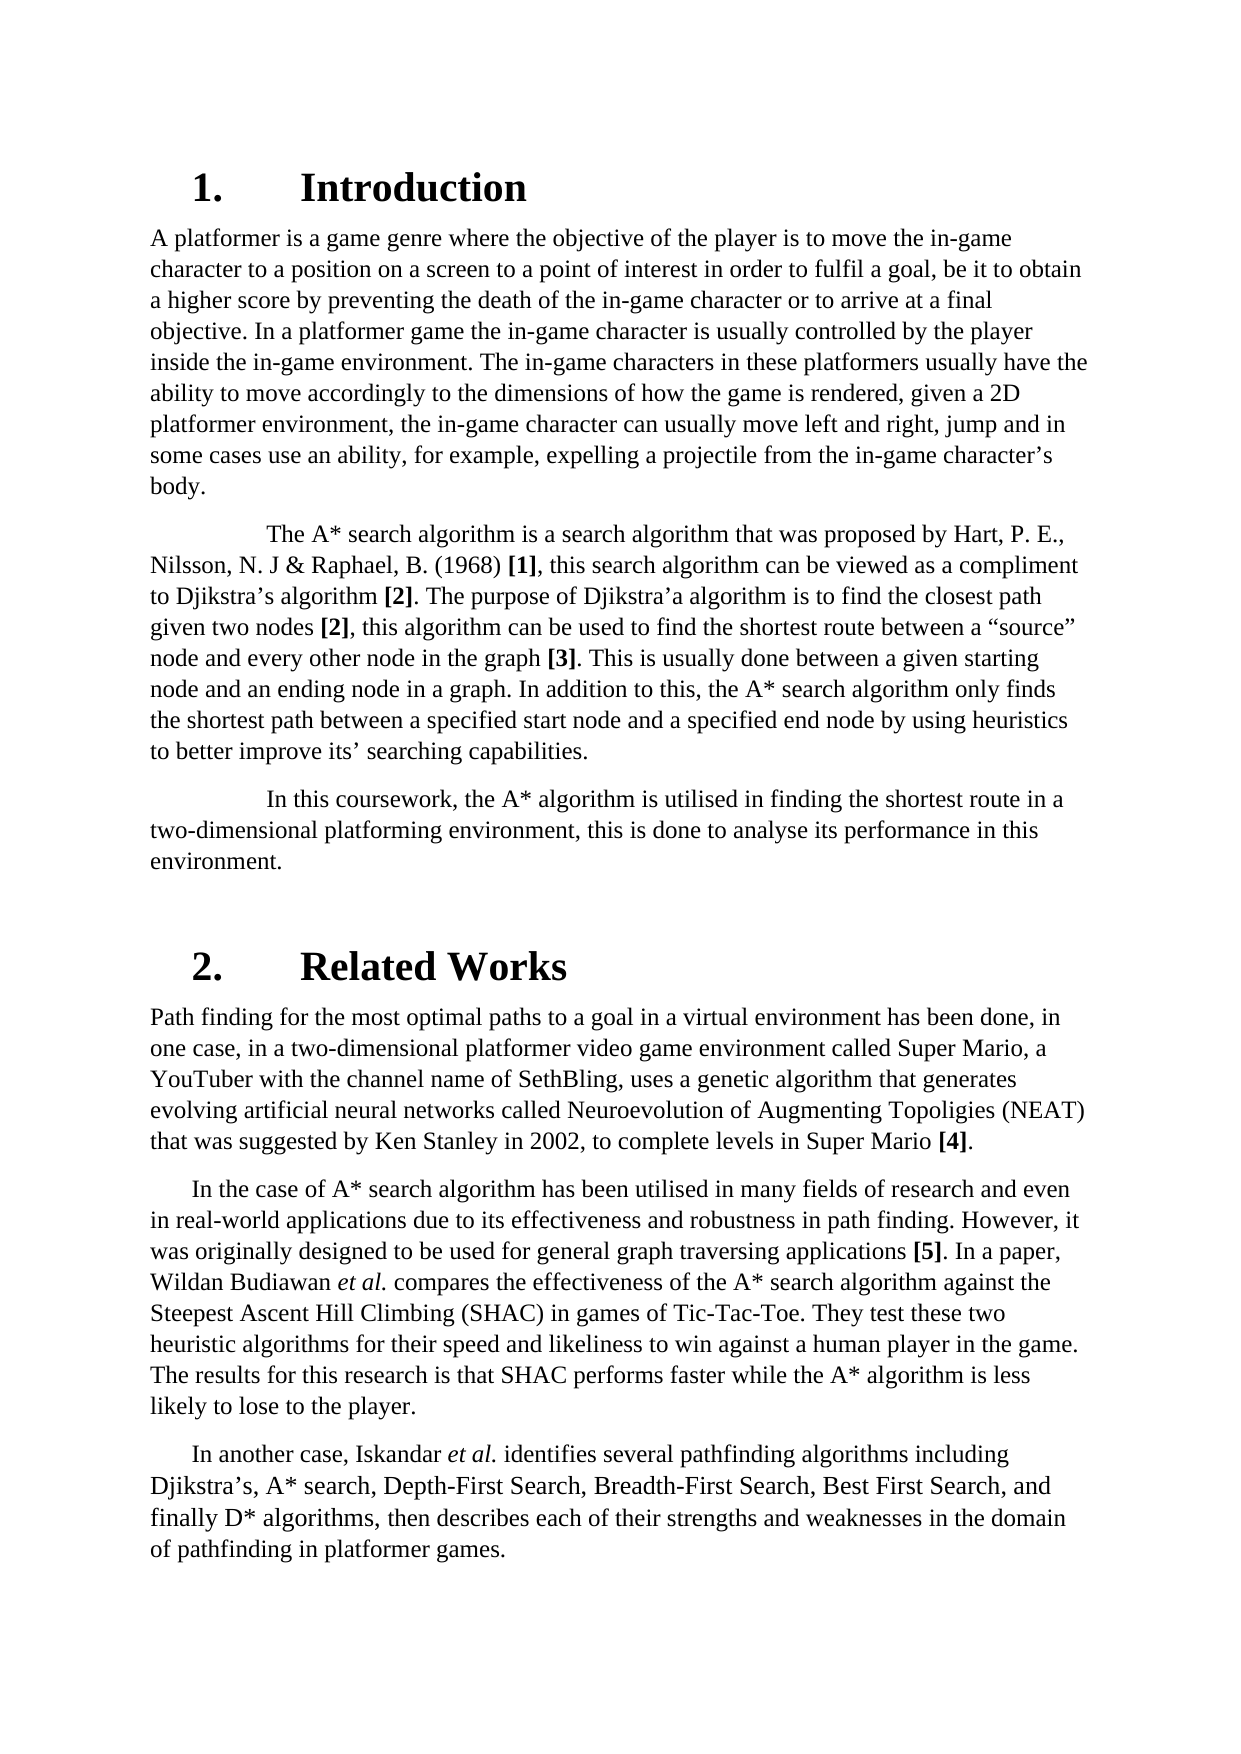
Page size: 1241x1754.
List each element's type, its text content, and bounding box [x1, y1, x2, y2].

text In the case of A* search algorithm has been utilised in many fields of research and even in real-world applications due to its effectiveness and robustness in path finding. However, it was originally designed to be used for general graph traversing applications [5]. In a paper, Wildan Budiawan et al. compares the effectiveness of the A* search algorithm against the Steepest Ascent Hill Climbing (SHAC) in games of Tic-Tac-Toe. They test these two heuristic algorithms for their speed and likeliness to win against a human player in the game. The results for this research is that SHAC performs faster while the A* algorithm is less likely to lose to the player. [150, 1174, 1090, 1420]
text Path finding for the most optimal paths to a goal in a virtual environment has been done, in one case, in a two-dimensional platformer video game environment called Super Mario, a YouTuber with the channel name of SethBling, uses a genetic algorithm that generates evolving artificial neural networks called Neuroevolution of Augmenting Topoligies (NEAT) that was suggested by Ken Stanley in 2002, to complete levels in Super Mario [4]. [150, 1002, 1090, 1155]
text In this coursework, the A* algorithm is utilised in finding the shortest route in a two-dimensional platforming environment, this is done to analyse its performance in this environment. [150, 784, 1090, 875]
subtitle Introduction [191, 162, 1090, 210]
subtitle Related Works [191, 941, 1090, 989]
text A platformer is a game genre where the objective of the player is to move the in-game character to a position on a screen to a point of interest in order to fulfil a goal, be it to obtain a higher score by preventing the death of the in-game character or to arrive at a final objective. In a platformer game the in-game character is usually controlled by the player inside the in-game environment. The in-game characters in these platformers usually have the ability to move accordingly to the dimensions of how the game is rendered, given a 2D platformer environment, the in-game character can usually move left and right, jump and in some cases use an ability, for example, expelling a projectile from the in-game character’s body. [150, 223, 1090, 500]
text The A* search algorithm is a search algorithm that was proposed by Hart, P. E., Nilsson, N. J & Raphael, B. (1968) [1], this search algorithm can be viewed as a compliment to Djikstra’s algorithm [2]. The purpose of Djikstra’a algorithm is to find the closest path given two nodes [2], this algorithm can be used to find the shortest route between a “source” node and every other node in the graph [3]. This is usually done between a given starting node and an ending node in a graph. In addition to this, the A* search algorithm only finds the shortest path between a specified start node and a specified end node by using heuristics to better improve its’ searching capabilities. [150, 519, 1090, 765]
text In another case, Iskandar et al. identifies several pathfinding algorithms including Djikstra’s, A* search, Depth-First Search, Breadth-First Search, Best First Search, and finally D* algorithms, then describes each of their strengths and weaknesses in the domain of pathfinding in platformer games. [150, 1439, 1090, 1563]
